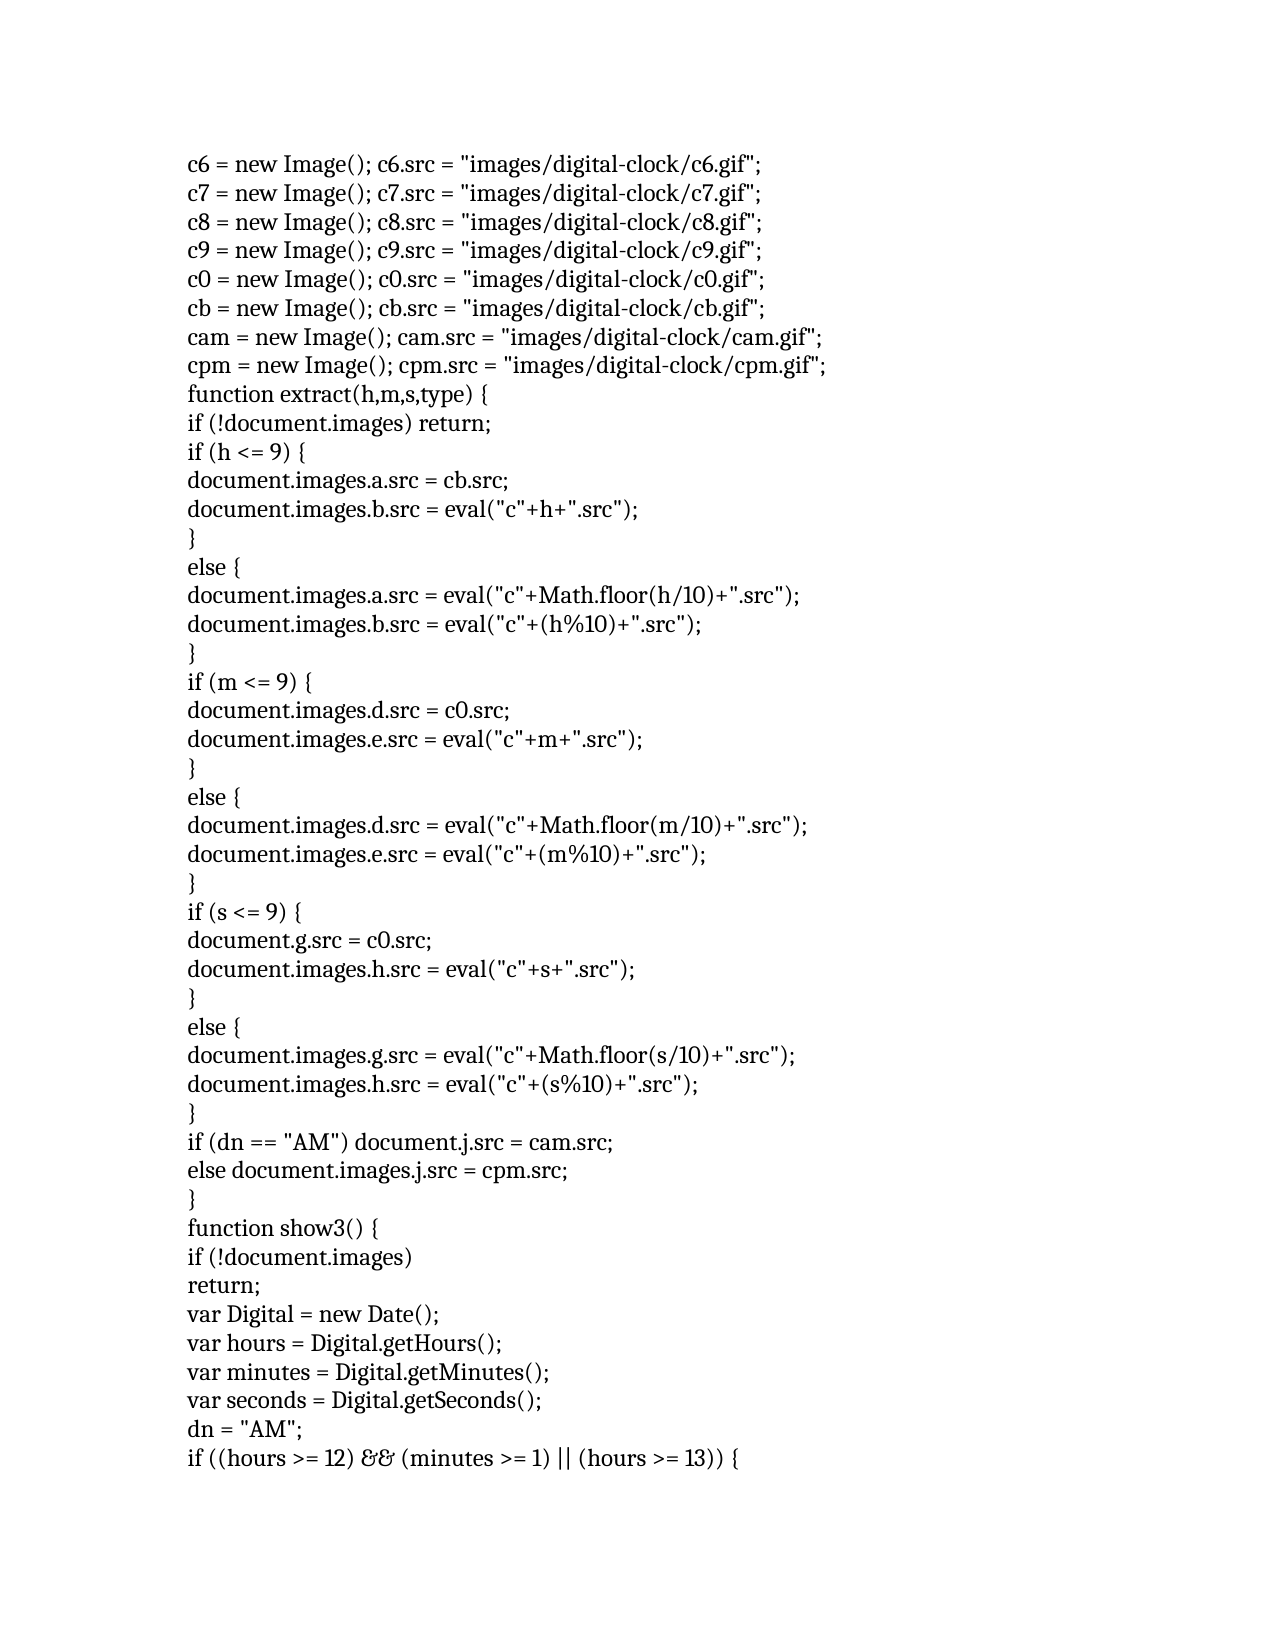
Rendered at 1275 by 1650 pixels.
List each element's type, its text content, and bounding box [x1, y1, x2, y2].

text } [187, 754, 1087, 782]
text c9 = new Image(); c9.src = "images/digital-clock/c9.gif"; [187, 236, 1087, 265]
text function extract(h,m,s,type) { [187, 380, 1087, 409]
text if (m <= 9) { [187, 667, 1087, 696]
text var Digital = new Date(); [187, 1300, 1087, 1329]
text dn = "AM"; [187, 1415, 1087, 1444]
text cb = new Image(); cb.src = "images/digital-clock/cb.gif"; [187, 294, 1087, 322]
text c8 = new Image(); c8.src = "images/digital-clock/c8.gif"; [187, 207, 1087, 236]
text else { [187, 782, 1087, 811]
text document.images.h.src = eval("c"+(s%10)+".src"); [187, 1070, 1087, 1099]
text } [187, 1099, 1087, 1127]
text } [187, 984, 1087, 1012]
text return; [187, 1271, 1087, 1300]
text else document.images.j.src = cpm.src; [187, 1156, 1087, 1185]
text if (s <= 9) { [187, 897, 1087, 926]
text document.images.e.src = eval("c"+m+".src"); [187, 725, 1087, 754]
text c0 = new Image(); c0.src = "images/digital-clock/c0.gif"; [187, 265, 1087, 294]
text document.g.src = c0.src; [187, 926, 1087, 955]
text } [187, 524, 1087, 552]
text c6 = new Image(); c6.src = "images/digital-clock/c6.gif"; [187, 150, 1087, 179]
text if (!document.images) [187, 1242, 1087, 1271]
text document.images.h.src = eval("c"+s+".src"); [187, 955, 1087, 984]
text cpm = new Image(); cpm.src = "images/digital-clock/cpm.gif"; [187, 351, 1087, 380]
text cam = new Image(); cam.src = "images/digital-clock/cam.gif"; [187, 322, 1087, 351]
text document.images.a.src = eval("c"+Math.floor(h/10)+".src"); [187, 581, 1087, 610]
text else { [187, 1012, 1087, 1041]
text } [187, 639, 1087, 667]
text if ((hours >= 12) && (minutes >= 1) || (hours >= 13)) { [187, 1444, 1087, 1472]
text document.images.b.src = eval("c"+h+".src"); [187, 495, 1087, 524]
text var minutes = Digital.getMinutes(); [187, 1357, 1087, 1386]
text else { [187, 552, 1087, 581]
text function show3() { [187, 1214, 1087, 1242]
text document.images.b.src = eval("c"+(h%10)+".src"); [187, 610, 1087, 639]
text document.images.g.src = eval("c"+Math.floor(s/10)+".src"); [187, 1041, 1087, 1070]
text document.images.d.src = eval("c"+Math.floor(m/10)+".src"); [187, 811, 1087, 840]
text c7 = new Image(); c7.src = "images/digital-clock/c7.gif"; [187, 179, 1087, 207]
text document.images.e.src = eval("c"+(m%10)+".src"); [187, 840, 1087, 869]
text document.images.d.src = c0.src; [187, 696, 1087, 725]
text if (h <= 9) { [187, 437, 1087, 466]
text document.images.a.src = cb.src; [187, 466, 1087, 495]
text } [187, 1185, 1087, 1214]
text } [187, 869, 1087, 897]
text var seconds = Digital.getSeconds(); [187, 1386, 1087, 1415]
text if (!document.images) return; [187, 409, 1087, 437]
text var hours = Digital.getHours(); [187, 1329, 1087, 1357]
text if (dn == "AM") document.j.src = cam.src; [187, 1127, 1087, 1156]
